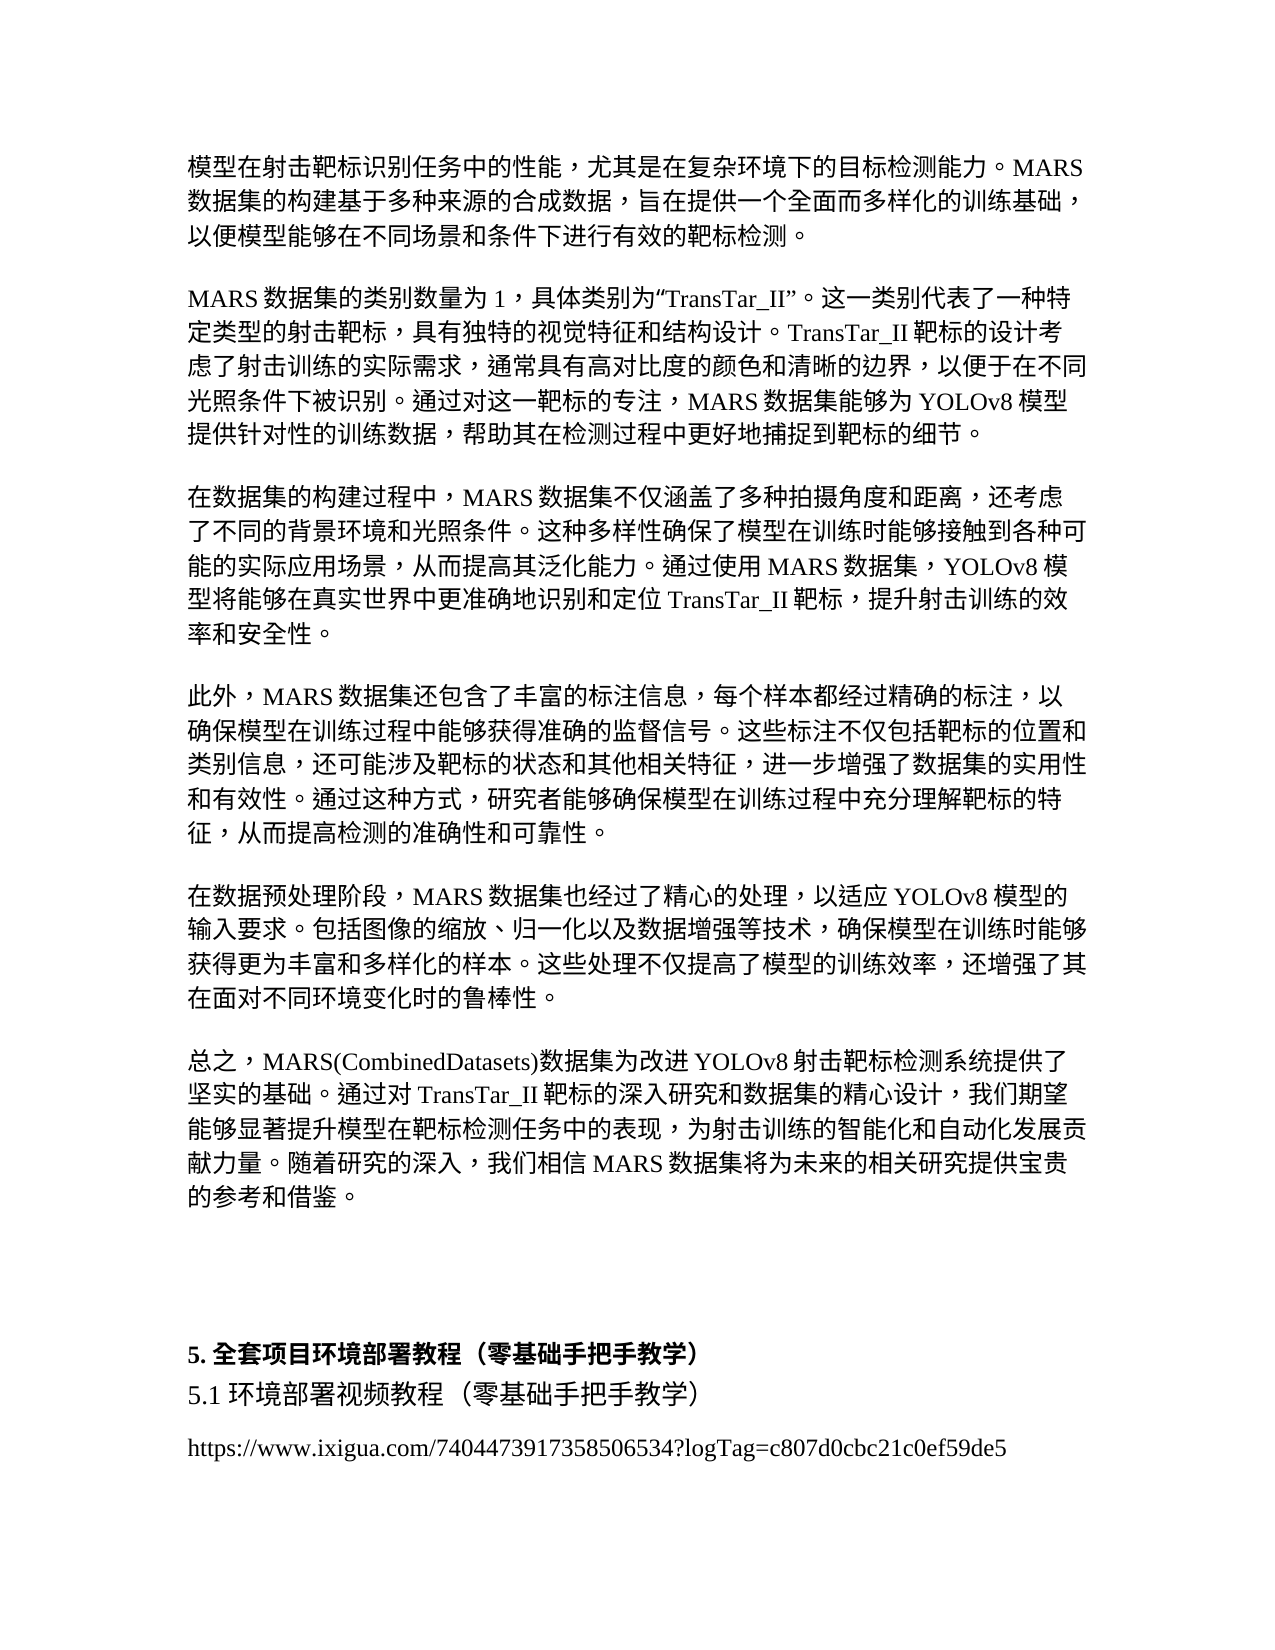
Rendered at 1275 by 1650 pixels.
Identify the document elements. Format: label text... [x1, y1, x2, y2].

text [187, 150, 1087, 1213]
text 5.1 环境部署视频教程（零基础手把手教学） [187, 1376, 1087, 1412]
subtitle 5. 全套项目环境部署教程（零基础手把手教学） [187, 1336, 1087, 1370]
text https://www.ixigua.com/7404473917358506534?logTag=c807d0cbc21c0ef59de5 [187, 1433, 1087, 1462]
